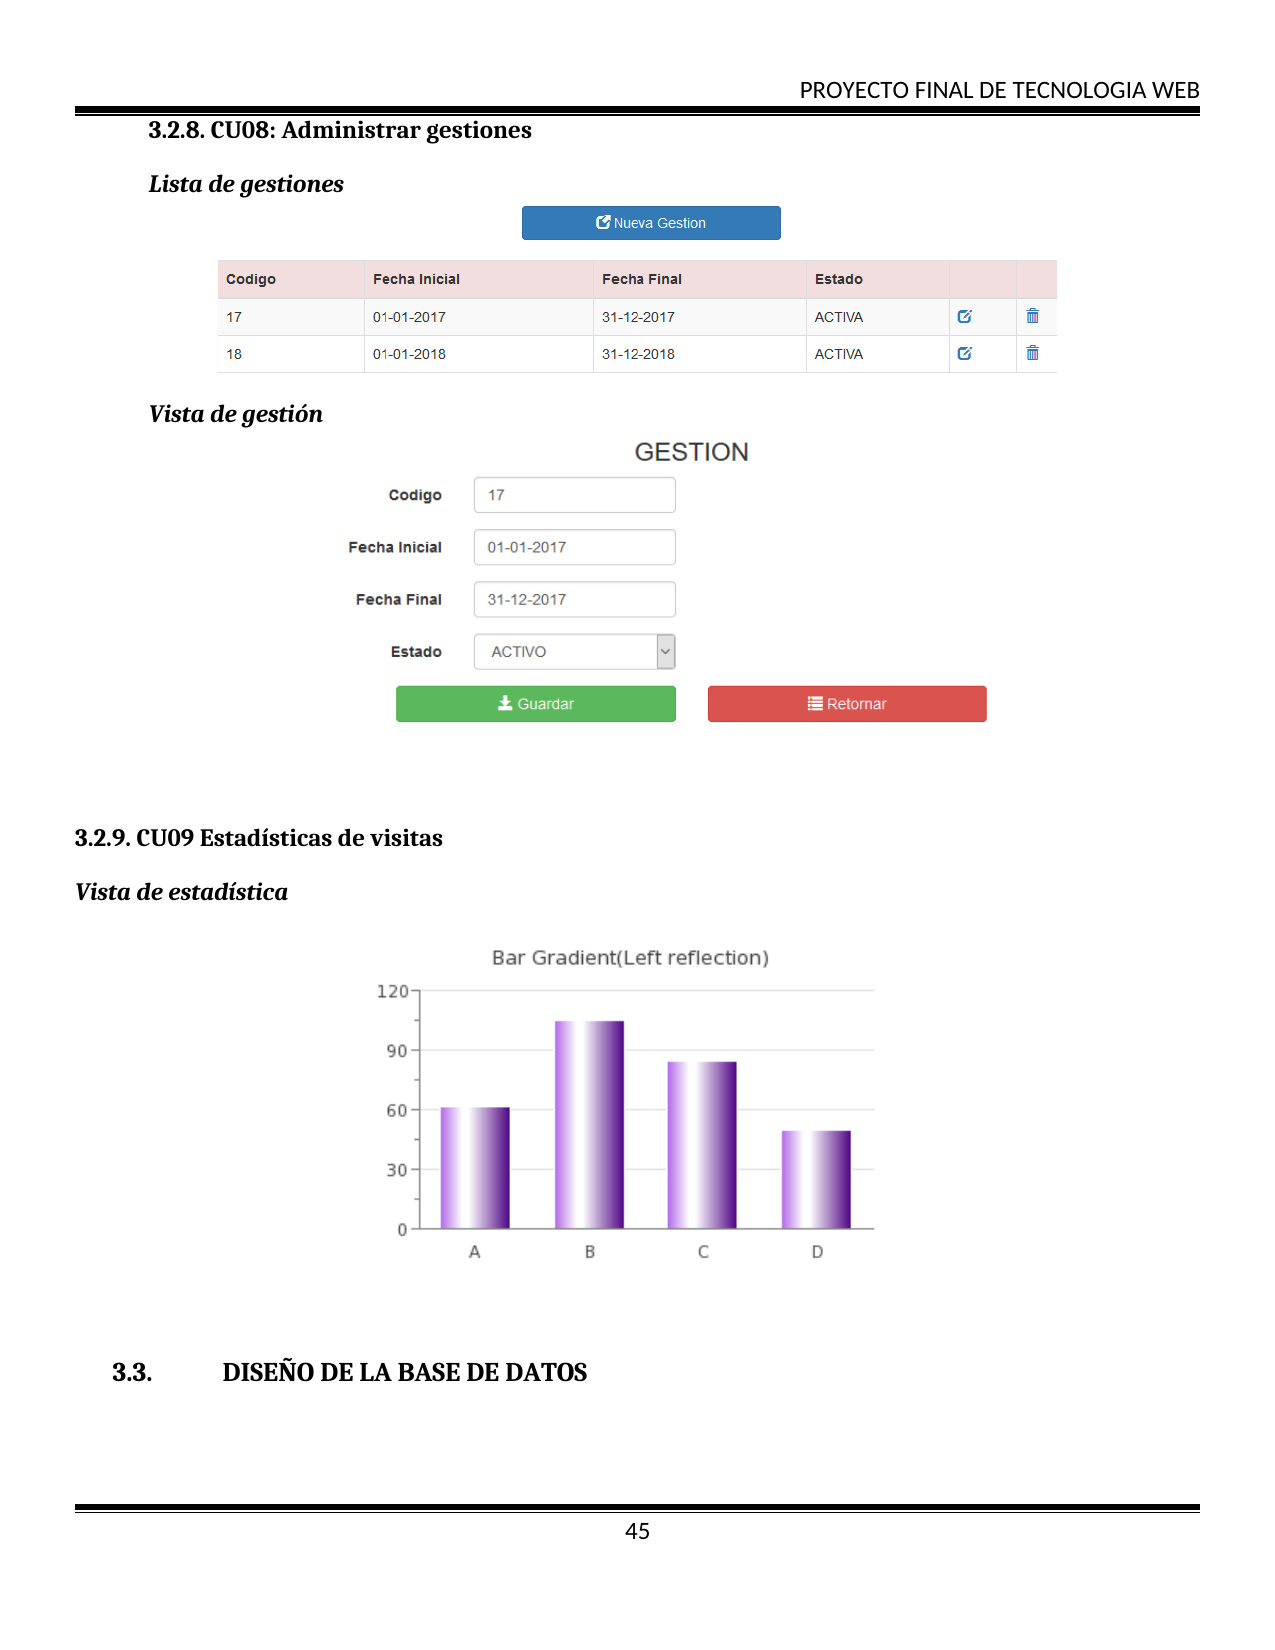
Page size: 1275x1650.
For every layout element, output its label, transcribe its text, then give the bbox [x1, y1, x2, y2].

subtitle 3.2.9. CU09 Estadísticas de visitas [75, 824, 1200, 852]
subtitle Vista de gestión [75, 399, 1200, 428]
subtitle Vista de estadística [75, 877, 1200, 906]
picture [341, 910, 934, 1277]
subtitle DISEÑO DE LA BASE DE DATOS [112, 1357, 1200, 1388]
subtitle Lista de gestiones [75, 170, 1200, 198]
picture [343, 432, 1007, 737]
subtitle 3.2.8. CU08: Administrar gestiones [75, 116, 1200, 144]
picture [217, 202, 1058, 375]
